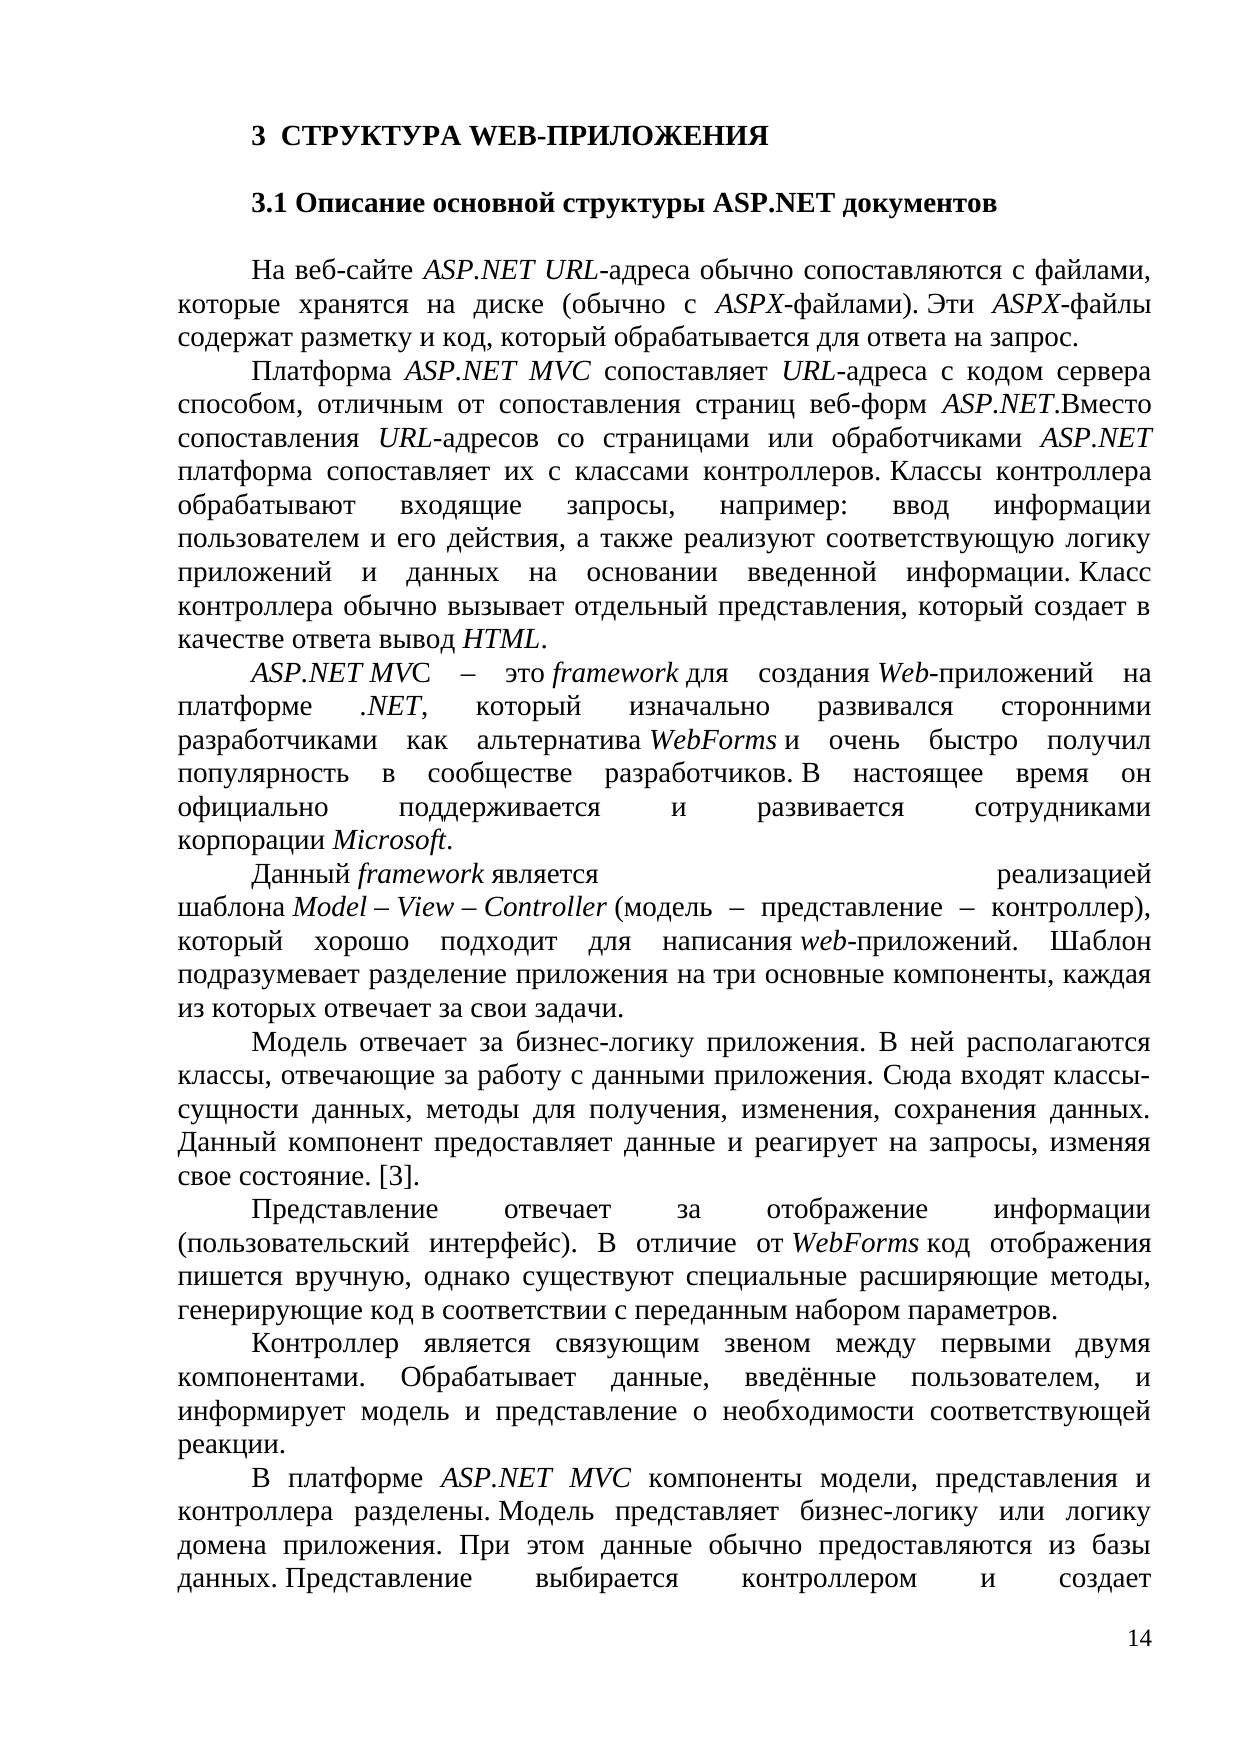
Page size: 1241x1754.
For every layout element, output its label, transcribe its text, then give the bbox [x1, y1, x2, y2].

text ASP.NET MVC – это framework для создания Web-приложений на платформе .NET, который изначально развивался сторонними разработчиками как альтернатива WebForms и очень быстро получил популярность в сообществе разработчиков. В настоящее время он официально поддерживается и развивается сотрудниками корпорации Microsoft. [177, 655, 1152, 856]
text Представление отвечает за отображение информации (пользовательский интерфейс). В отличие от WebForms код отображения пишется вручную, однако существуют специальные расширяющие методы, генерирующие код в соответствии с переданным набором параметров. [177, 1191, 1152, 1326]
text На веб-сайте ASP.NET URL-адреса обычно сопоставляются с файлами, которые хранятся на диске (обычно с ASPX-файлами). Эти ASPX-файлы содержат разметку и код, который обрабатывается для ответа на запрос. [177, 252, 1152, 353]
text Контроллер является связующим звеном между первыми двумя компонентами. Обрабатывает данные, введённые пользователем, и информирует модель и представление о необходимости соответствующей реакции. [177, 1326, 1152, 1460]
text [177, 1460, 1152, 1594]
text Платформа ASP.NET MVC сопоставляет URL-адреса с кодом сервера способом, отличным от сопоставления страниц веб-форм ASP.NET.Вместо сопоставления URL-адресов со страницами или обработчиками ASP.NET платформа сопоставляет их с классами контроллеров. Классы контроллера обрабатывают входящие запросы, например: ввод информации пользователем и его действия, а также реализуют соответствующую логику приложений и данных на основании введенной информации. Класс контроллера обычно вызывает отдельный представления, который создает в качестве ответа вывод HTML. [177, 353, 1152, 655]
list СТРУКТУРА WEB-ПРИЛОЖЕНИЯ [177, 118, 1152, 152]
text Модель отвечает за бизнес-логику приложения. В ней располагаются классы, отвечающие за работу с данными приложения. Сюда входят классы-сущности данных, методы для получения, изменения, сохранения данных. Данный компонент предоставляет данные и реагирует на запросы, изменяя свое состояние. [3]. [177, 1024, 1152, 1191]
text 3.1 Описание основной структуры ASP.NET документов [177, 185, 1152, 219]
text Данный framework является реализацией шаблона Model – View – Controller (модель – представление – контроллер), который хорошо подходит для написания web-приложений. Шаблон подразумевает разделение приложения на три основные компоненты, каждая из которых отвечает за свои задачи. [177, 856, 1152, 1024]
